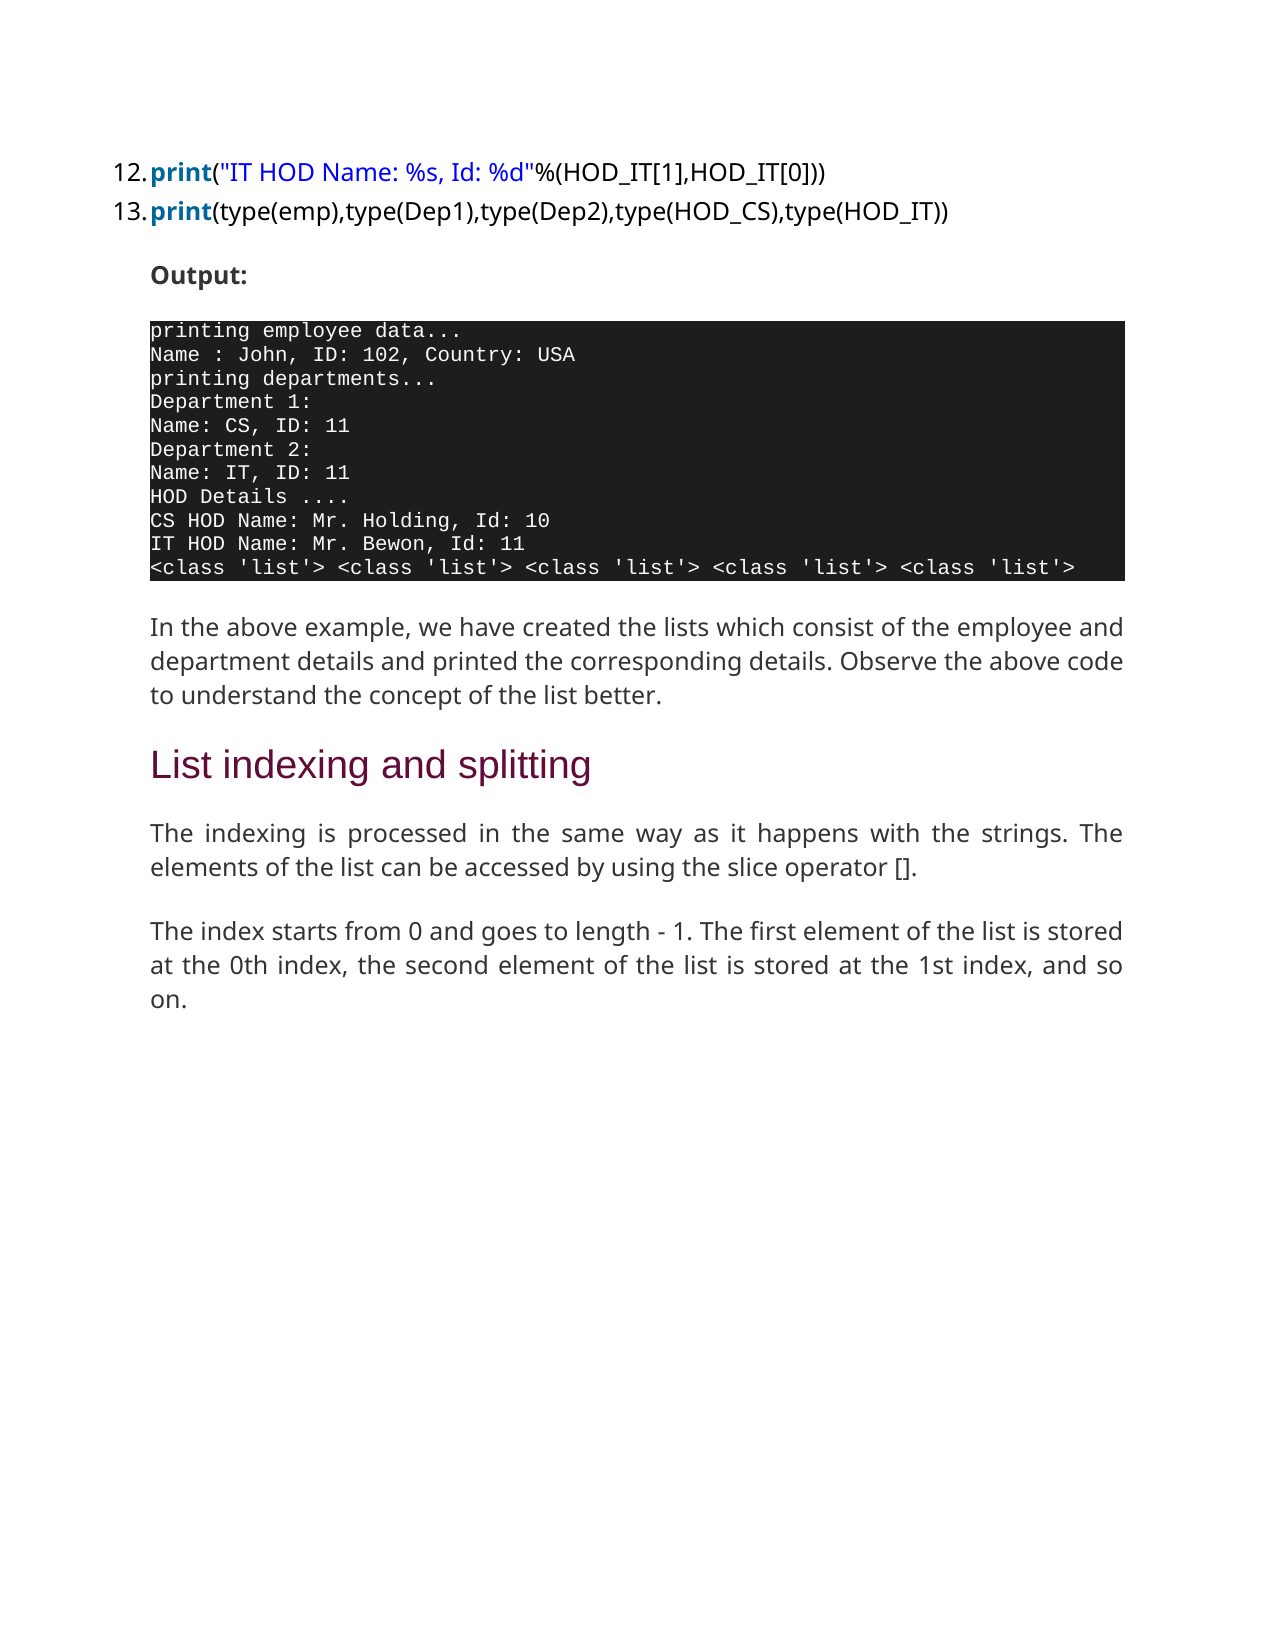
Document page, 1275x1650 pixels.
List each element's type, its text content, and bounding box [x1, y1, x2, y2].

text Department 1: [150, 391, 1125, 415]
text List indexing and splitting [150, 741, 1125, 787]
text The indexing is processed in the same way as it happens with the strings. The elements of the list can be accessed by using the slice operator []. [150, 816, 1125, 884]
text <class 'list'> <class 'list'> <class 'list'> <class 'list'> <class 'list'> [150, 557, 1125, 581]
text HOD Details .... [150, 486, 1125, 510]
text Name : John, ID: 102, Country: USA [150, 344, 1125, 368]
text Department 2: [150, 439, 1125, 462]
text Name: IT, ID: 11 [150, 462, 1125, 486]
text Output: [150, 257, 1125, 291]
list print(type(emp),type(Dep1),type(Dep2),type(HOD_CS),type(HOD_IT)) [112, 189, 1125, 228]
text printing employee data... [150, 321, 1125, 344]
text The index starts from 0 and goes to length - 1. The first element of the list is stored at the 0th index, the second element of the list is stored at the 1st index, and so on. [150, 913, 1125, 1015]
text In the above example, we have created the lists which consist of the employee and department details and printed the corresponding details. Observe the above code to understand the concept of the list better. [150, 610, 1125, 712]
text printing departments... [150, 368, 1125, 391]
text IT HOD Name: Mr. Bewon, Id: 11 [150, 533, 1125, 557]
text CS HOD Name: Mr. Holding, Id: 10 [150, 510, 1125, 533]
text Name: CS, ID: 11 [150, 415, 1125, 439]
list print("IT HOD Name: %s, Id: %d"%(HOD_IT[1],HOD_IT[0])) [112, 150, 1125, 189]
